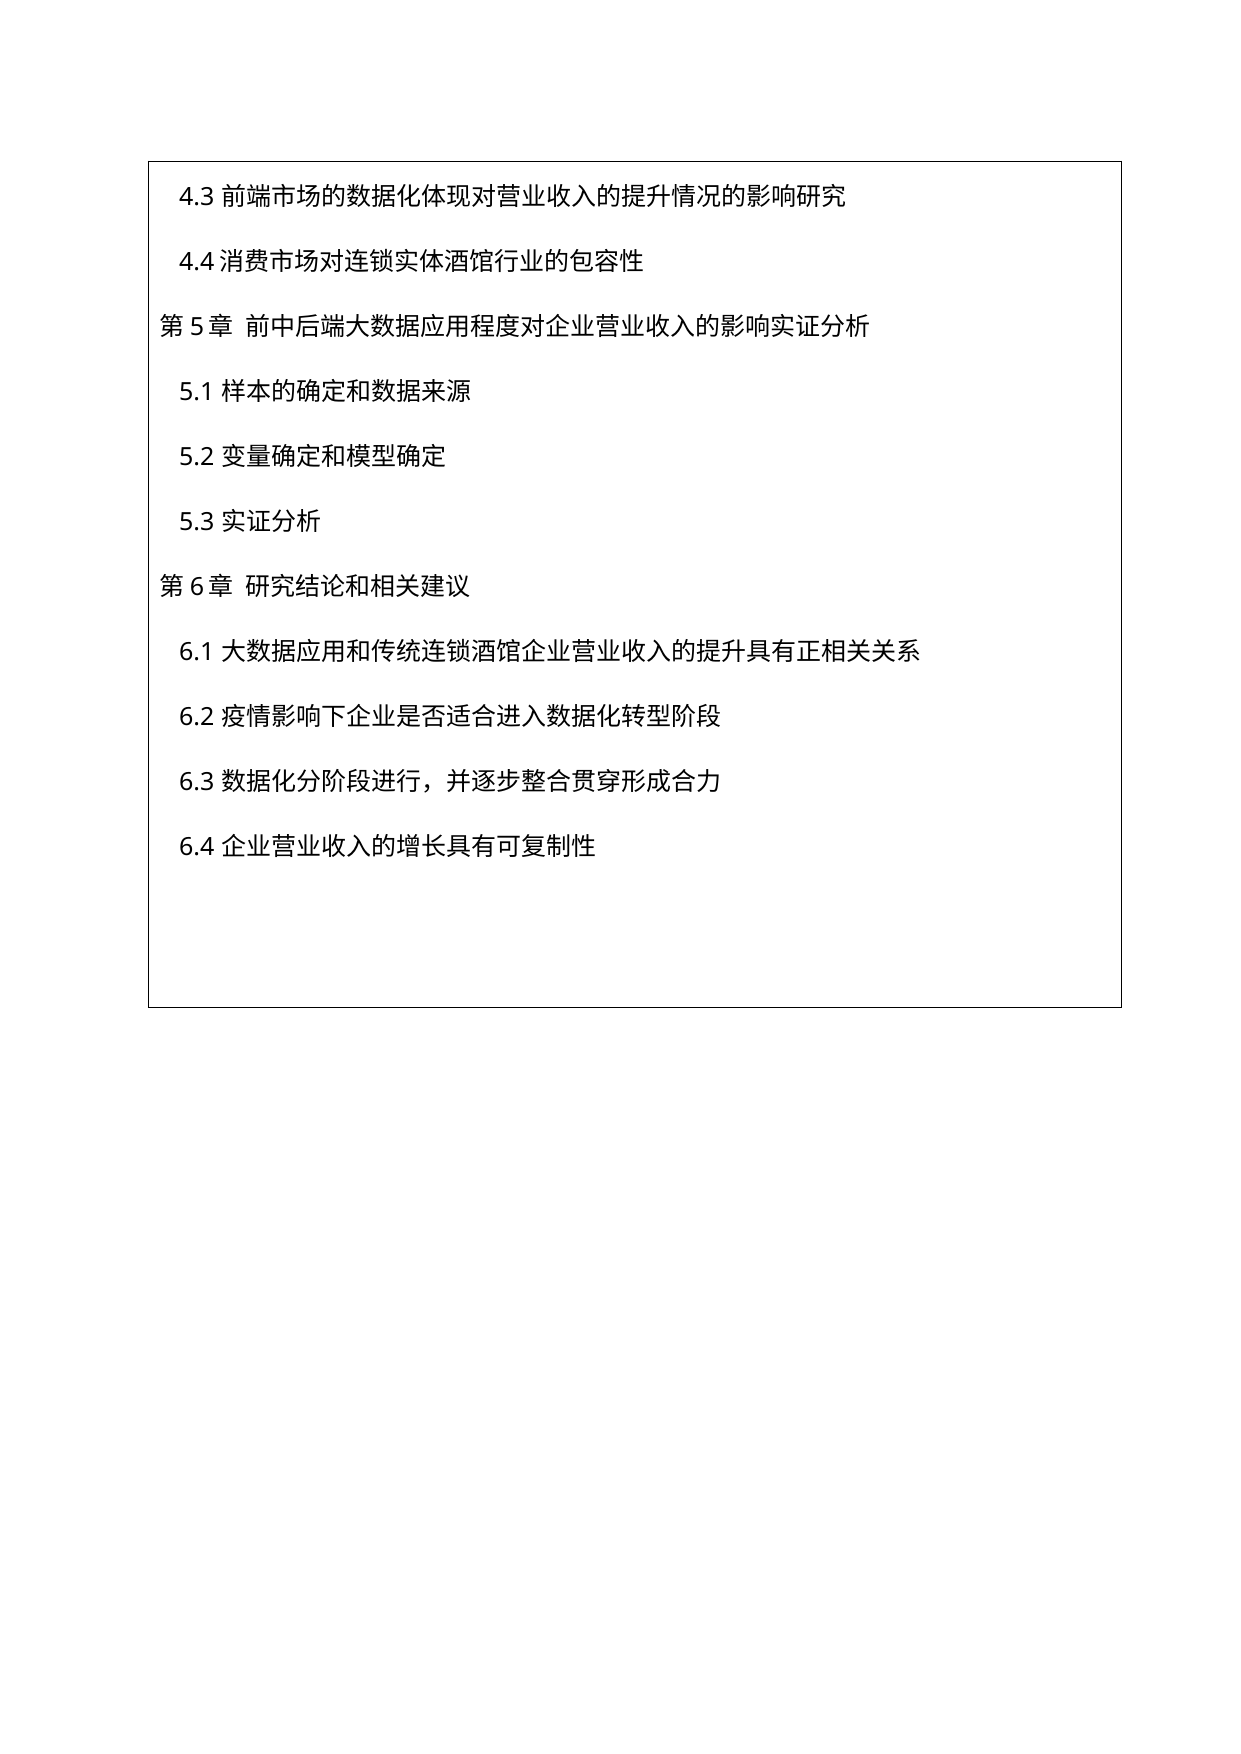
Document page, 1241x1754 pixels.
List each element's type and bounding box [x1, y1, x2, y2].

table_header [149, 162, 1121, 1007]
